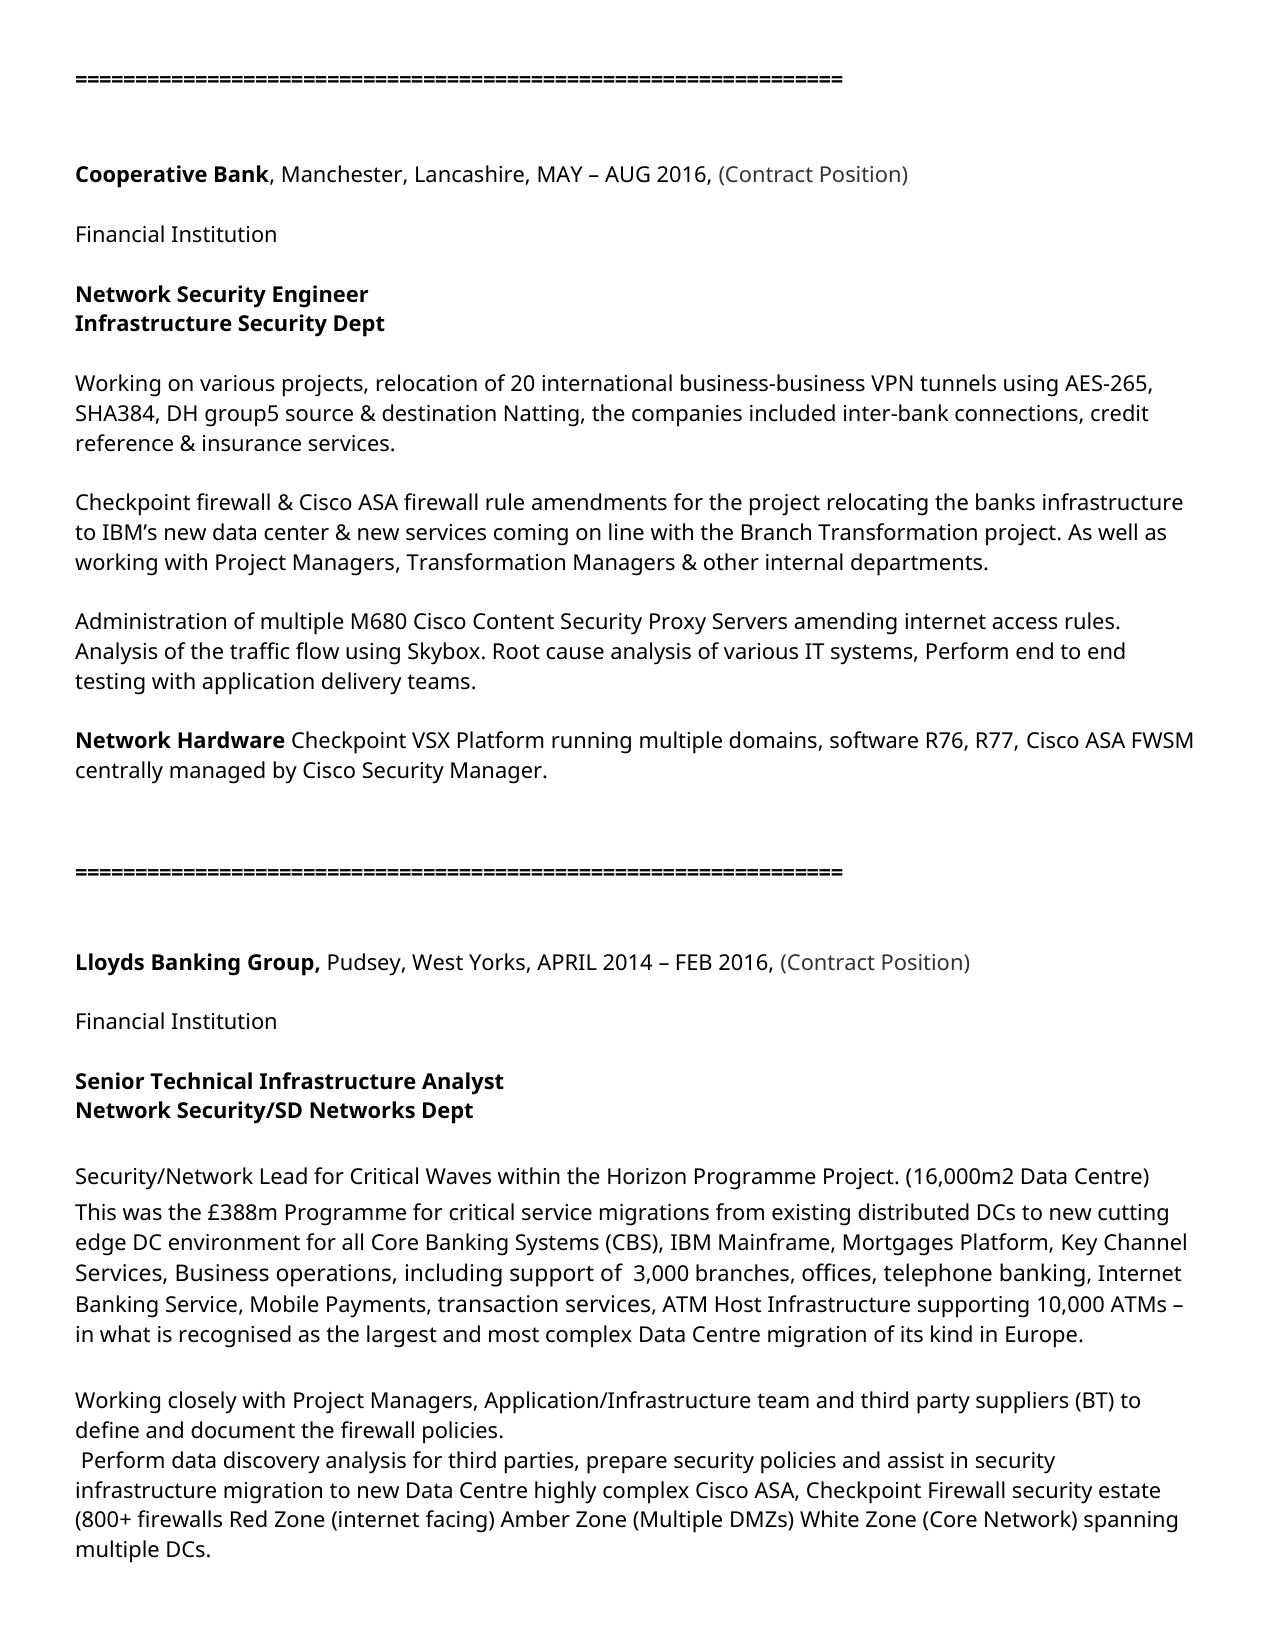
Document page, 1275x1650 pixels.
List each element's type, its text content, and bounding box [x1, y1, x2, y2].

text Financial Institution [75, 219, 1200, 249]
text Working closely with Project Managers, Application/Infrastructure team and third party suppliers (BT) to define and document the firewall policies. [75, 1385, 1200, 1445]
text Cooperative Bank, Manchester, Lancashire, MAY – AUG 2016, (Contract Position) [75, 159, 1200, 189]
text Network Security/SD Networks Dept [75, 1096, 1200, 1125]
text ================================================================ [75, 64, 1200, 94]
text Lloyds Banking Group, Pudsey, West Yorks, APRIL 2014 – FEB 2016, (Contract Position) [75, 947, 1200, 976]
text Administration of multiple M680 Cisco Content Security Proxy Servers amending internet access rules. Analysis of the traffic flow using Skybox. Root cause analysis of various IT systems, Perform end to end testing with application delivery teams. [75, 606, 1200, 696]
text Senior Technical Infrastructure Analyst [75, 1066, 1200, 1096]
text Infrastructure Security Dept [75, 308, 1200, 338]
text Security/Network Lead for Critical Waves within the Horizon Programme Project. (16,000m2 Data Centre) [75, 1161, 1200, 1191]
text ================================================================ [75, 857, 1200, 887]
text Network Hardware Checkpoint VSX Platform running multiple domains, software R76, R77, Cisco ASA FWSM centrally managed by Cisco Security Manager. [75, 726, 1200, 785]
text Working on various projects, relocation of 20 international business-business VPN tunnels using AES-265, SHA384, DH group5 source & destination Natting, the companies included inter-bank connections, credit reference & insurance services. [75, 368, 1200, 457]
text Financial Institution [75, 1006, 1200, 1036]
text This was the £388m Programme for critical service migrations from existing distributed DCs to new cutting edge DC environment for all Core Banking Systems (CBS), IBM Mainframe, Mortgages Platform, Key Channel Services, Business operations, including support of 3,000 branches, offices, telephone banking, Internet Banking Service, Mobile Payments, transaction services, ATM Host Infrastructure supporting 10,000 ATMs – in what is recognised as the largest and most complex Data Centre migration of its kind in Europe. [75, 1197, 1200, 1349]
text Perform data discovery analysis for third parties, prepare security policies and assist in security infrastructure migration to new Data Centre highly complex Cisco ASA, Checkpoint Firewall security estate (800+ firewalls Red Zone (internet facing) Amber Zone (Multiple DMZs) White Zone (Core Network) spanning multiple DCs. [75, 1445, 1200, 1564]
text Network Security Engineer [75, 279, 1200, 308]
text Checkpoint firewall & Cisco ASA firewall rule amendments for the project relocating the banks infrastructure to IBM’s new data center & new services coming on line with the Branch Transformation project. As well as working with Project Managers, Transformation Managers & other internal departments. [75, 487, 1200, 577]
